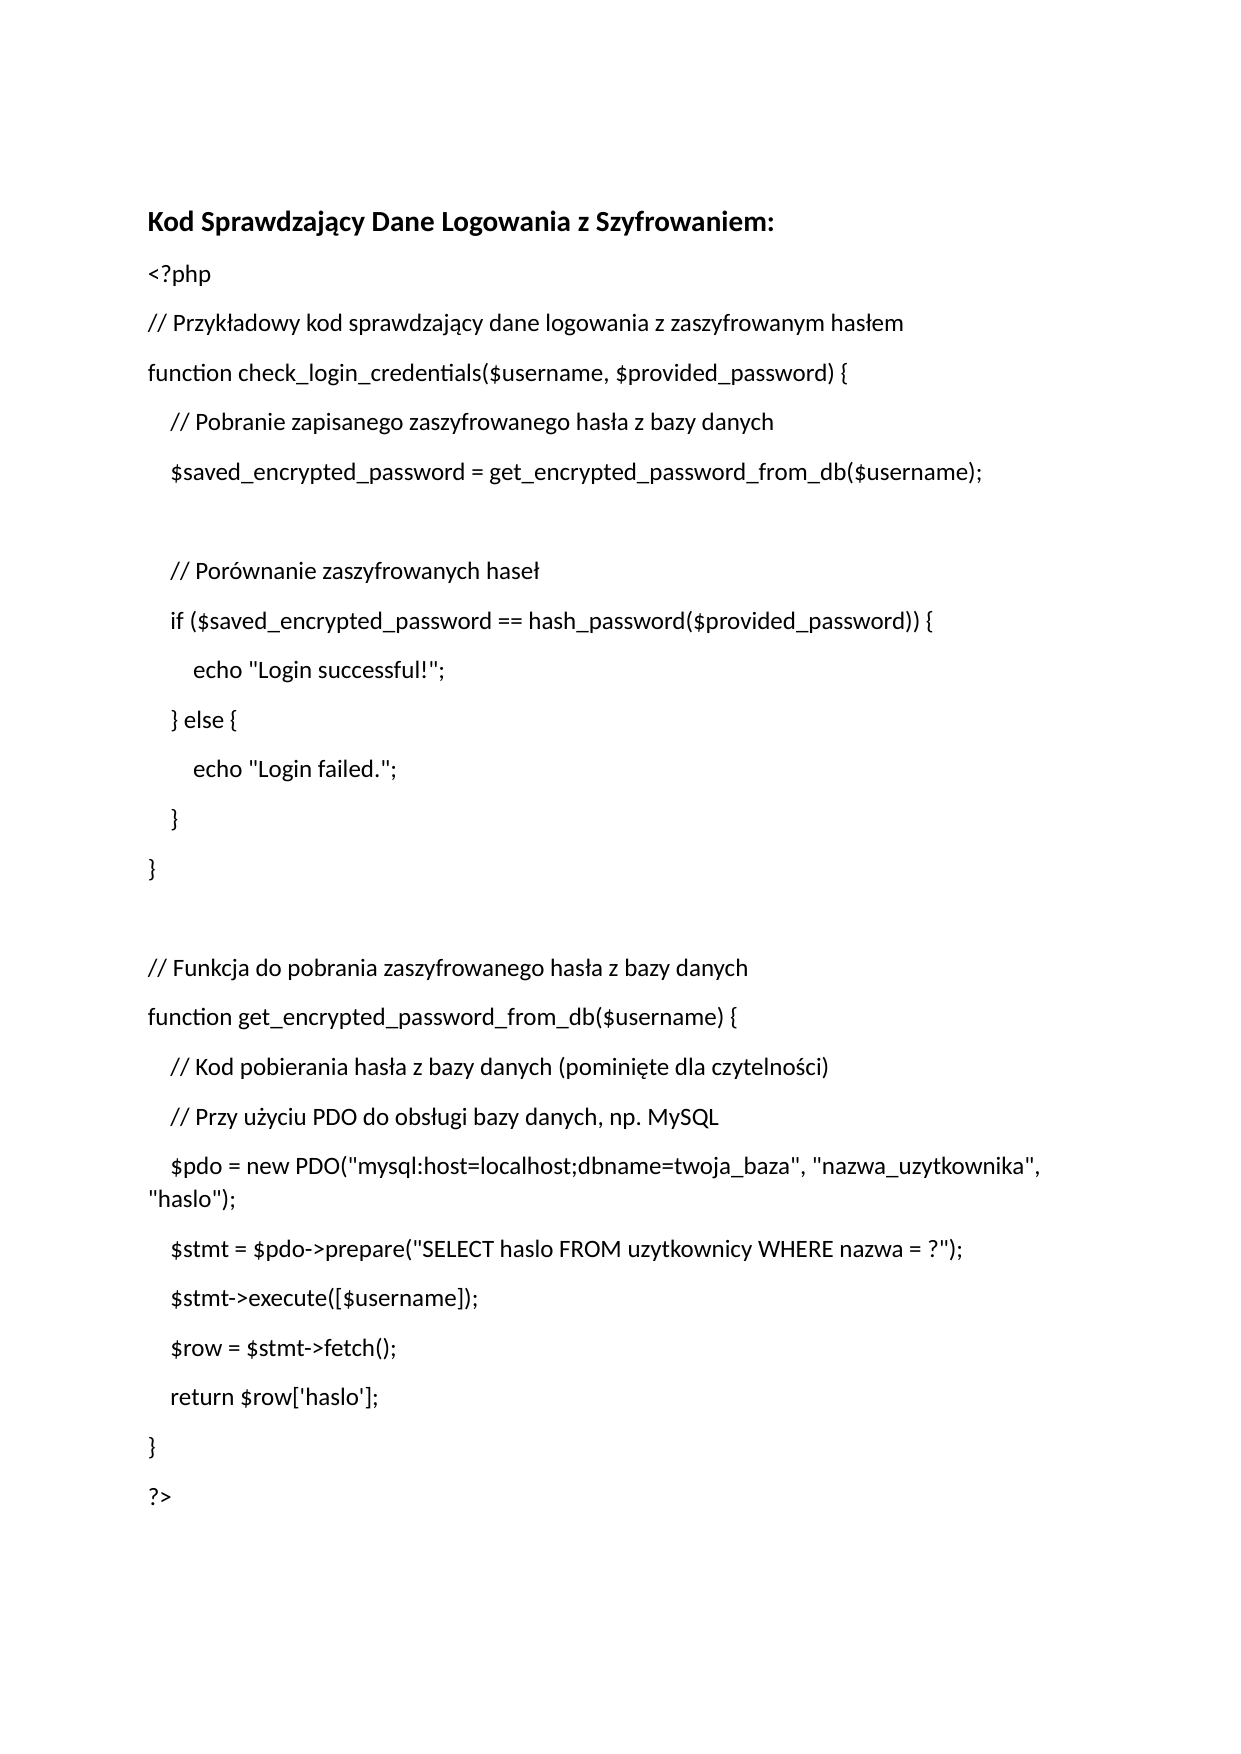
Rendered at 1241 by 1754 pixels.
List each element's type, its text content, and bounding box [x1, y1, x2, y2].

text $saved_encrypted_password = get_encrypted_password_from_db($username); [148, 456, 1093, 487]
text echo "Login successful!"; [148, 654, 1093, 685]
text $stmt->execute([$username]); [148, 1282, 1093, 1313]
text // Przy użyciu PDO do obsługi bazy danych, np. MySQL [148, 1101, 1093, 1131]
text Kod Sprawdzający Dane Logowania z Szyfrowaniem: [148, 203, 1093, 238]
text if ($saved_encrypted_password == hash_password($provided_password)) { [148, 605, 1093, 635]
text ?> [148, 1481, 1093, 1511]
text // Porównanie zaszyfrowanych haseł [148, 555, 1093, 586]
text function get_encrypted_password_from_db($username) { [148, 1002, 1093, 1032]
text $pdo = new PDO("mysql:host=localhost;dbname=twoja_baza", "nazwa_uzytkownika", "haslo"); [148, 1150, 1093, 1214]
text $row = $stmt->fetch(); [148, 1332, 1093, 1362]
text echo "Login failed."; [148, 754, 1093, 784]
text // Przykładowy kod sprawdzający dane logowania z zaszyfrowanym hasłem [148, 307, 1093, 338]
text <?php [148, 258, 1093, 288]
text return $row['haslo']; [148, 1382, 1093, 1412]
text } else { [148, 704, 1093, 734]
text $stmt = $pdo->prepare("SELECT haslo FROM uzytkownicy WHERE nazwa = ?"); [148, 1233, 1093, 1263]
text } [148, 803, 1093, 834]
text // Pobranie zapisanego zaszyfrowanego hasła z bazy danych [148, 407, 1093, 437]
text // Funkcja do pobrania zaszyfrowanego hasła z bazy danych [148, 952, 1093, 982]
text } [148, 1431, 1093, 1462]
text // Kod pobierania hasła z bazy danych (pominięte dla czytelności) [148, 1051, 1093, 1082]
text } [148, 853, 1093, 883]
text function check_login_credentials($username, $provided_password) { [148, 357, 1093, 387]
